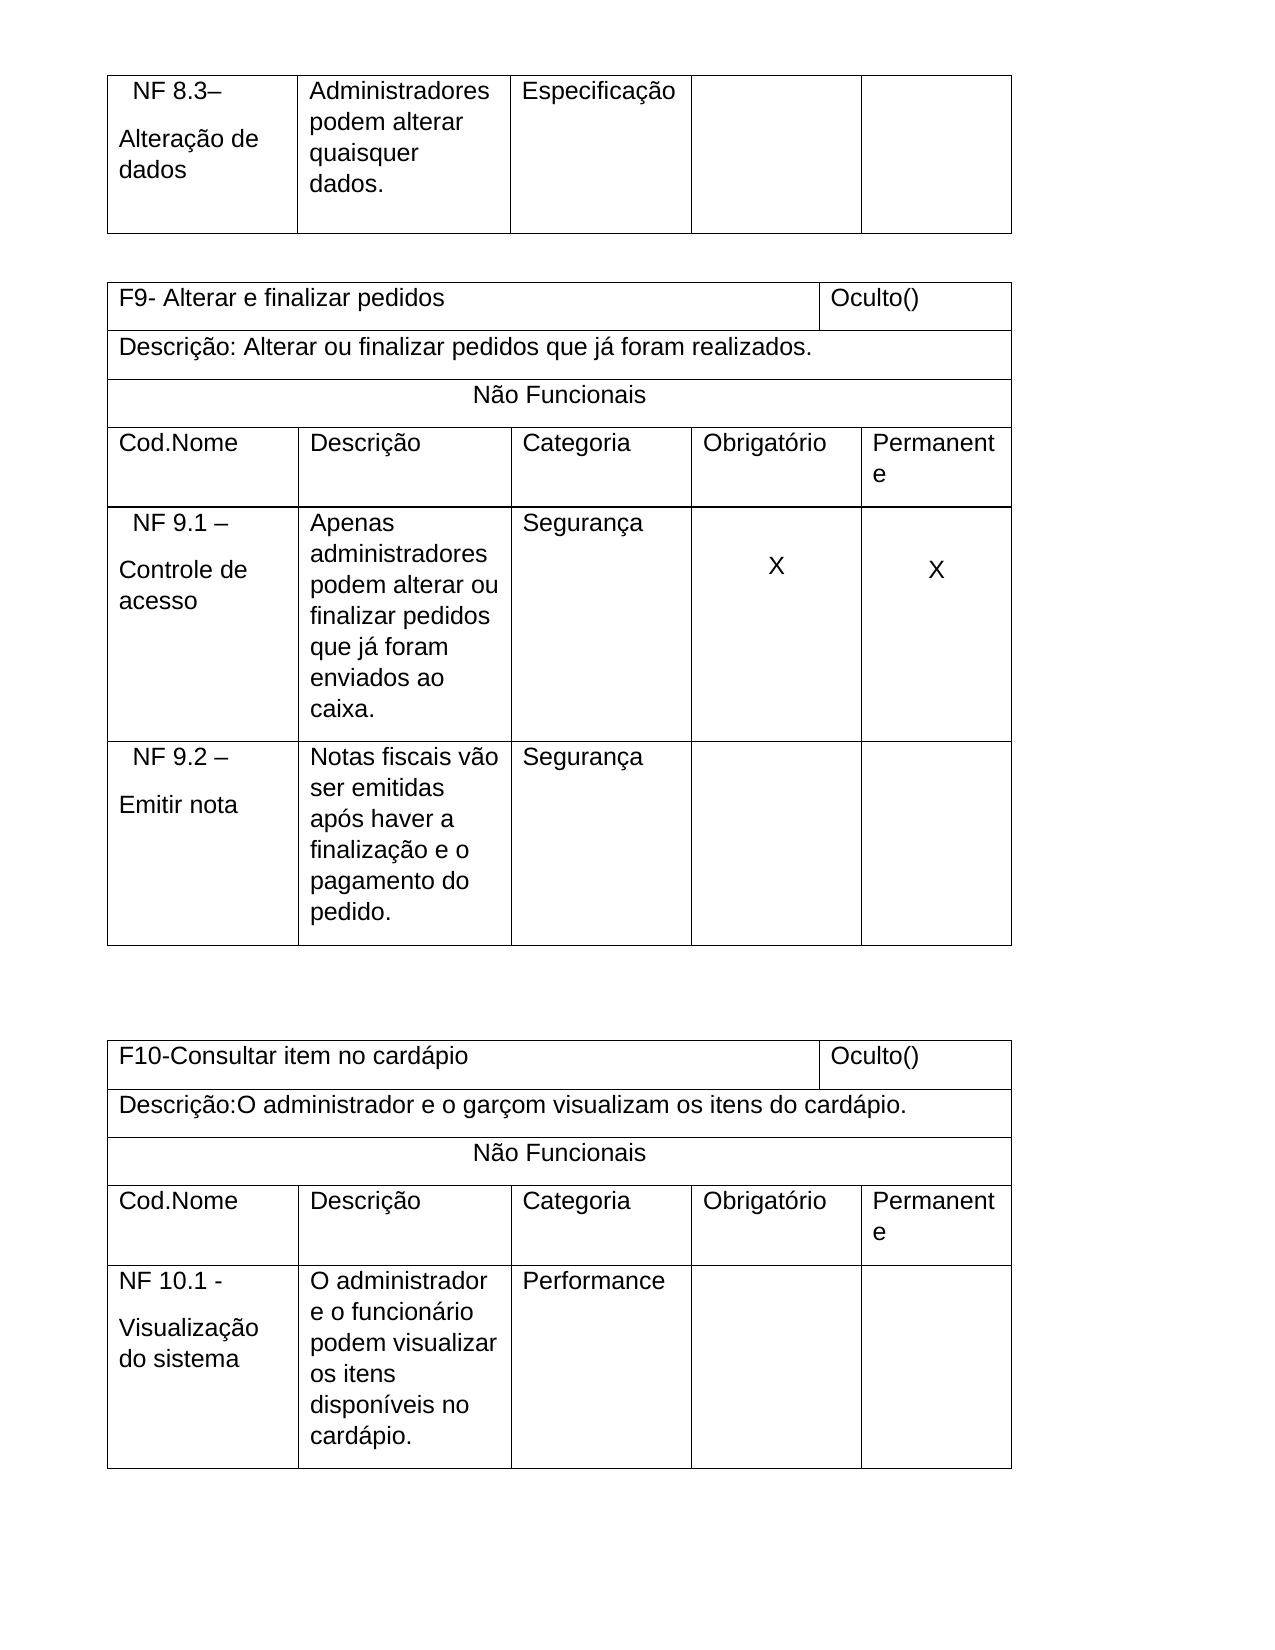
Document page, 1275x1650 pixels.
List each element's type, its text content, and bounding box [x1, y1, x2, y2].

table_cell X [862, 508, 1011, 741]
table_header Oculto() [820, 283, 1011, 330]
table_cell [862, 1266, 1011, 1468]
table_cell [692, 76, 861, 233]
table_header F10-Consultar item no cardápio [108, 1041, 819, 1088]
table_cell Especificação [511, 76, 691, 233]
table_cell Segurança [512, 742, 691, 944]
table_cell NF 10.1 - Visualização do sistema [108, 1266, 298, 1468]
table_cell X [692, 508, 861, 741]
table_cell [692, 742, 861, 944]
table_cell Obrigatório [692, 428, 861, 506]
table_cell Não Funcionais [108, 380, 1011, 427]
table_cell Não Funcionais [108, 1138, 1011, 1185]
table_header Oculto() [820, 1041, 1011, 1088]
table_cell Apenas administradores podem alterar ou finalizar pedidos que já foram enviados ao caixa. [299, 508, 511, 741]
table_cell Cod.Nome [108, 1186, 298, 1264]
table_cell NF 8.3– Alteração de dados [108, 76, 297, 233]
table_cell Descrição:O administrador e o garçom visualizam os itens do cardápio. [108, 1090, 1011, 1137]
table_cell Permanente [862, 1186, 1011, 1264]
table_cell [862, 76, 1011, 233]
table_cell Obrigatório [692, 1186, 861, 1264]
table_cell Administradores podem alterar quaisquer dados. [298, 76, 510, 233]
table_cell Performance [512, 1266, 691, 1468]
table_cell Permanente [862, 428, 1011, 506]
table_cell Categoria [512, 1186, 691, 1264]
table_cell Segurança [512, 508, 691, 741]
table_cell [862, 742, 1011, 944]
table_cell Descrição: Alterar ou finalizar pedidos que já foram realizados. [108, 331, 1011, 379]
table_cell [692, 1266, 861, 1468]
table_cell Cod.Nome [108, 428, 298, 506]
table_header F9- Alterar e finalizar pedidos [108, 283, 819, 330]
table_cell Categoria [512, 428, 691, 506]
table_cell NF 9.2 – Emitir nota [108, 742, 298, 944]
table_cell Notas fiscais vão ser emitidas após haver a finalização e o pagamento do pedido. [299, 742, 511, 944]
table_cell NF 9.1 – Controle de acesso [108, 508, 298, 741]
table_cell Descrição [299, 428, 511, 506]
table_cell Descrição [299, 1186, 511, 1264]
table_cell O administrador e o funcionário podem visualizar os itens disponíveis no cardápio. [299, 1266, 511, 1468]
